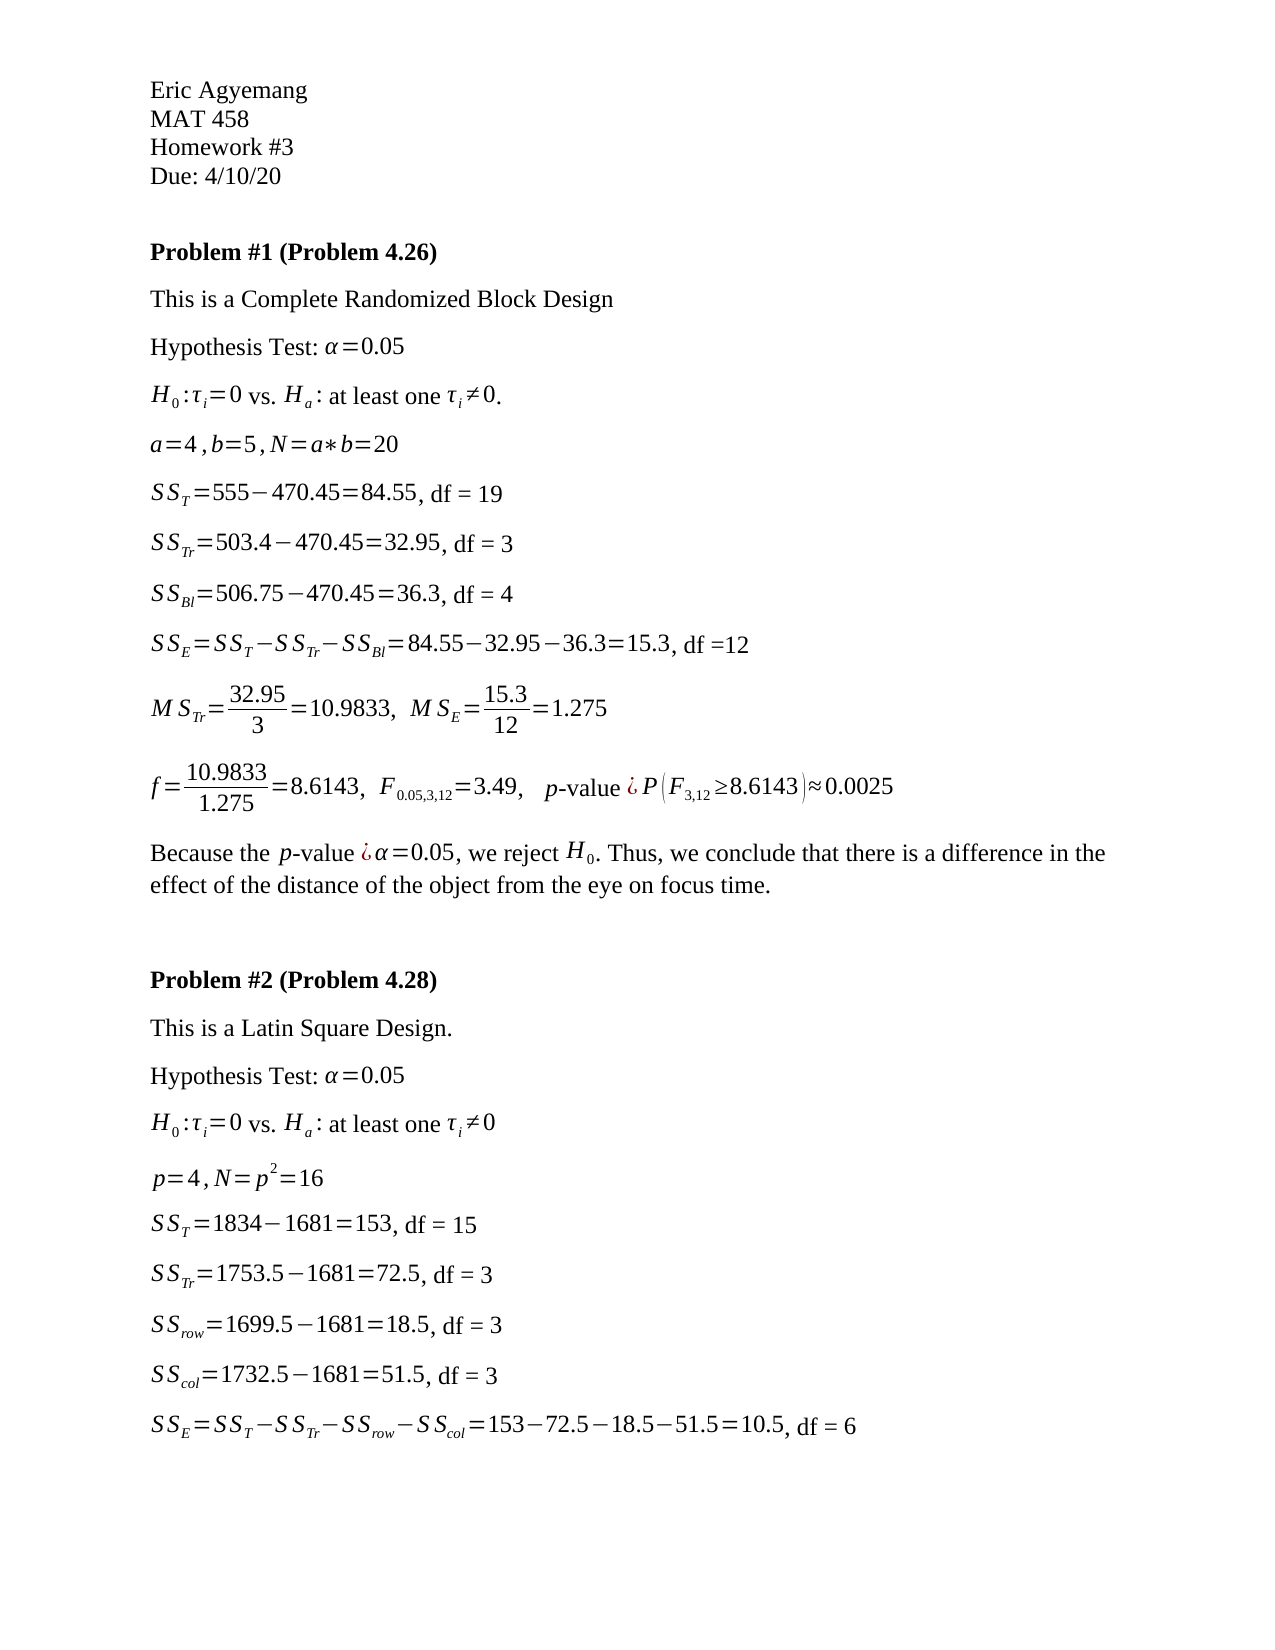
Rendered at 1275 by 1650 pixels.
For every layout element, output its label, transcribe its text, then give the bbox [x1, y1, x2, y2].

text vs. at least one [150, 1109, 1125, 1141]
text , df = [150, 1310, 1125, 1342]
text , df = [150, 1361, 1125, 1392]
text , df = [150, 629, 1125, 661]
text Problem #1 (Problem 4.26) [150, 237, 1125, 266]
text Problem #2 (Problem 4.28) [150, 966, 1125, 994]
text Hypothesis Test: [150, 1061, 1125, 1090]
text Hypothesis Test: [150, 332, 1125, 361]
text , , -value [150, 758, 1125, 817]
text , [150, 680, 1125, 739]
text , df = [150, 479, 1125, 510]
text , df = [150, 1411, 1125, 1442]
text , df = [150, 579, 1125, 611]
text , df = [150, 1260, 1125, 1291]
text This is a Complete Randomized Block Design [150, 284, 1125, 313]
text vs. at least one . [150, 380, 1125, 412]
text , df = [150, 529, 1125, 560]
text This is a Latin Square Design. [150, 1013, 1125, 1042]
text Because the -value , we reject . Thus, we conclude that there is a difference in the effect of the distance of the object from the eye on focus time. [150, 836, 1125, 899]
text , df = [150, 1210, 1125, 1241]
